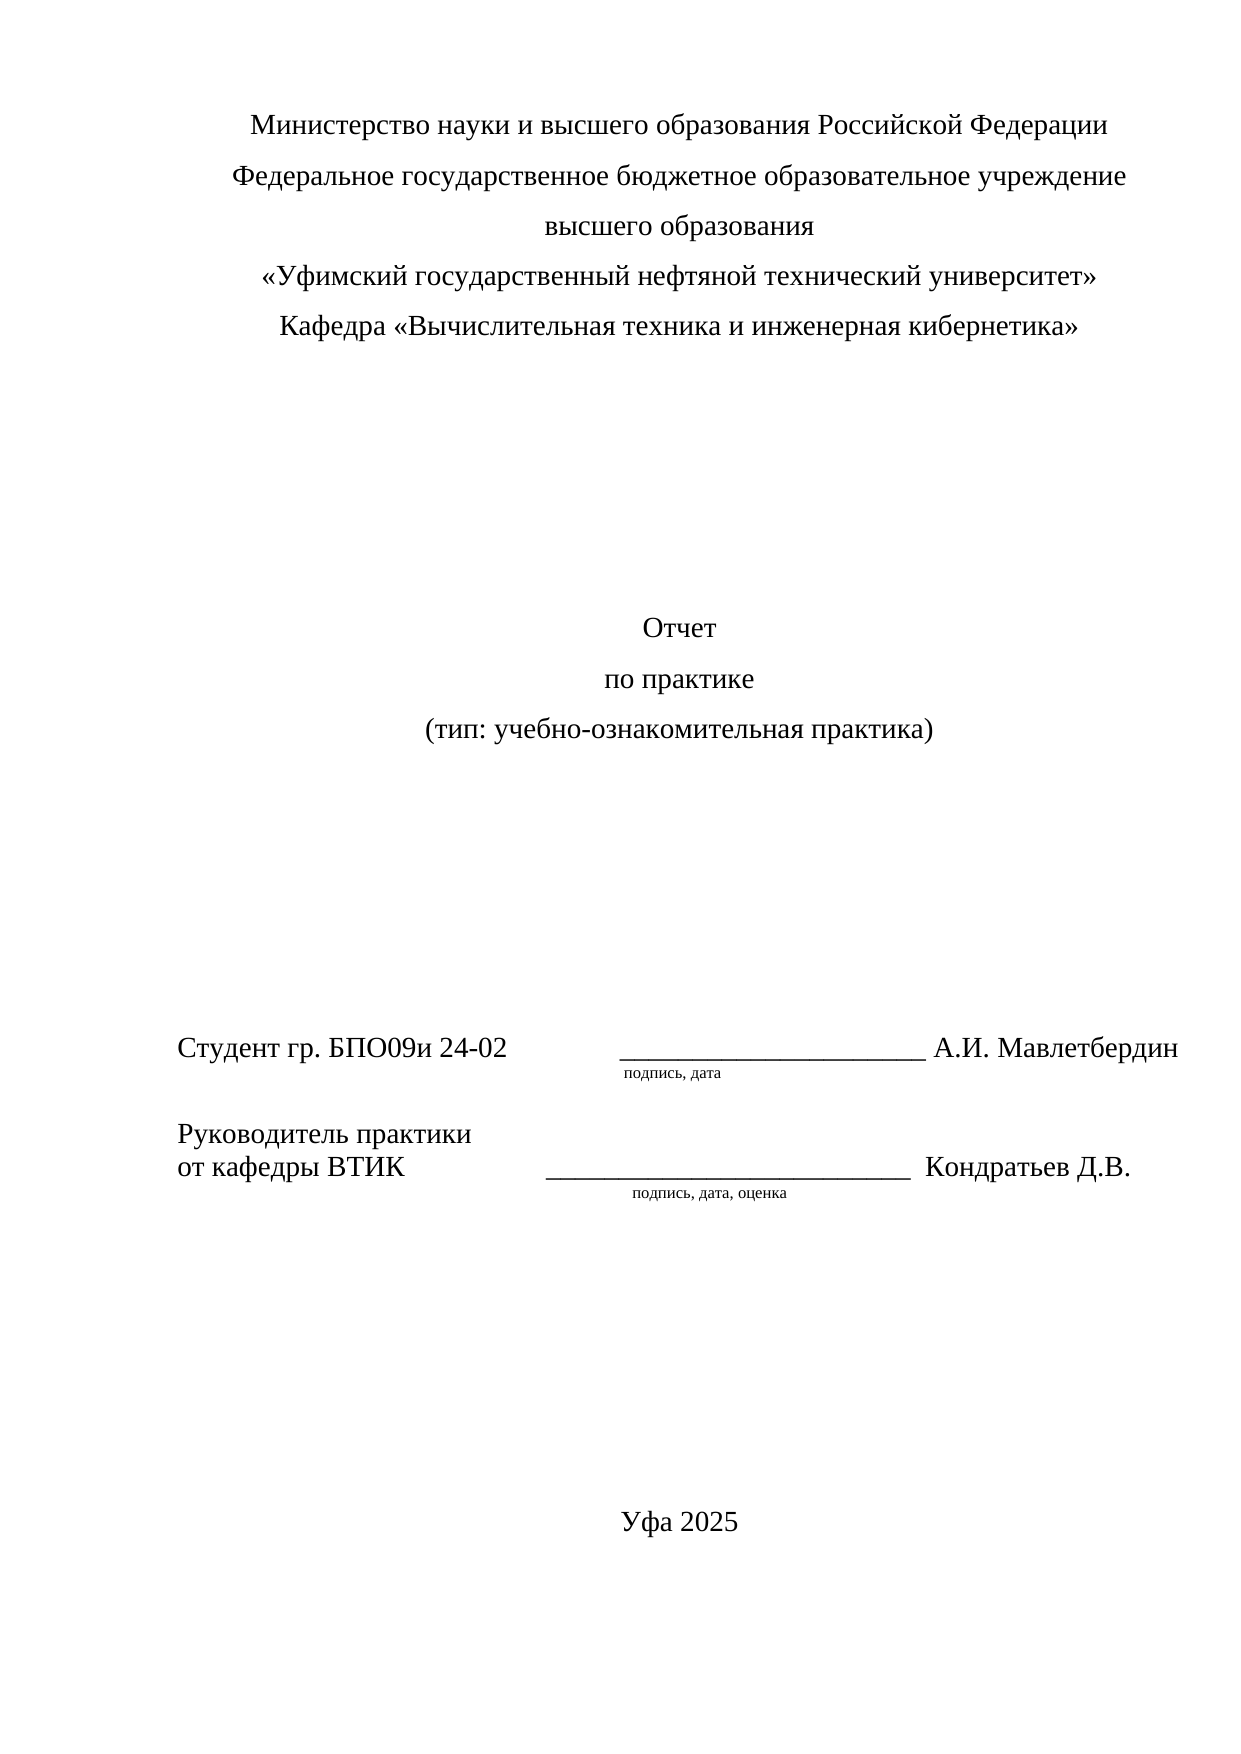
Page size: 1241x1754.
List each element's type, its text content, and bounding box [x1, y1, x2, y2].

text Студент гр. БПО09и 24-02 _____________________ А.И. Мавлетбердин подпись, дата Руководитель практики от кафедры ВТИК _________________________ Кондратьев Д.В. подпись, дата, оценка [177, 761, 1181, 1202]
text Уфа 2025 [177, 1202, 1181, 1538]
text Министерство науки и высшего образования Российской Федерации Федеральное государственное бюджетное образовательное учреждение высшего образования «Уфимский государственный нефтяной технический университет» Кафедра «Вычислительная техника и инженерная кибернетика» Отчет по практике (тип: учебно-ознакомительная практика) [177, 107, 1181, 744]
